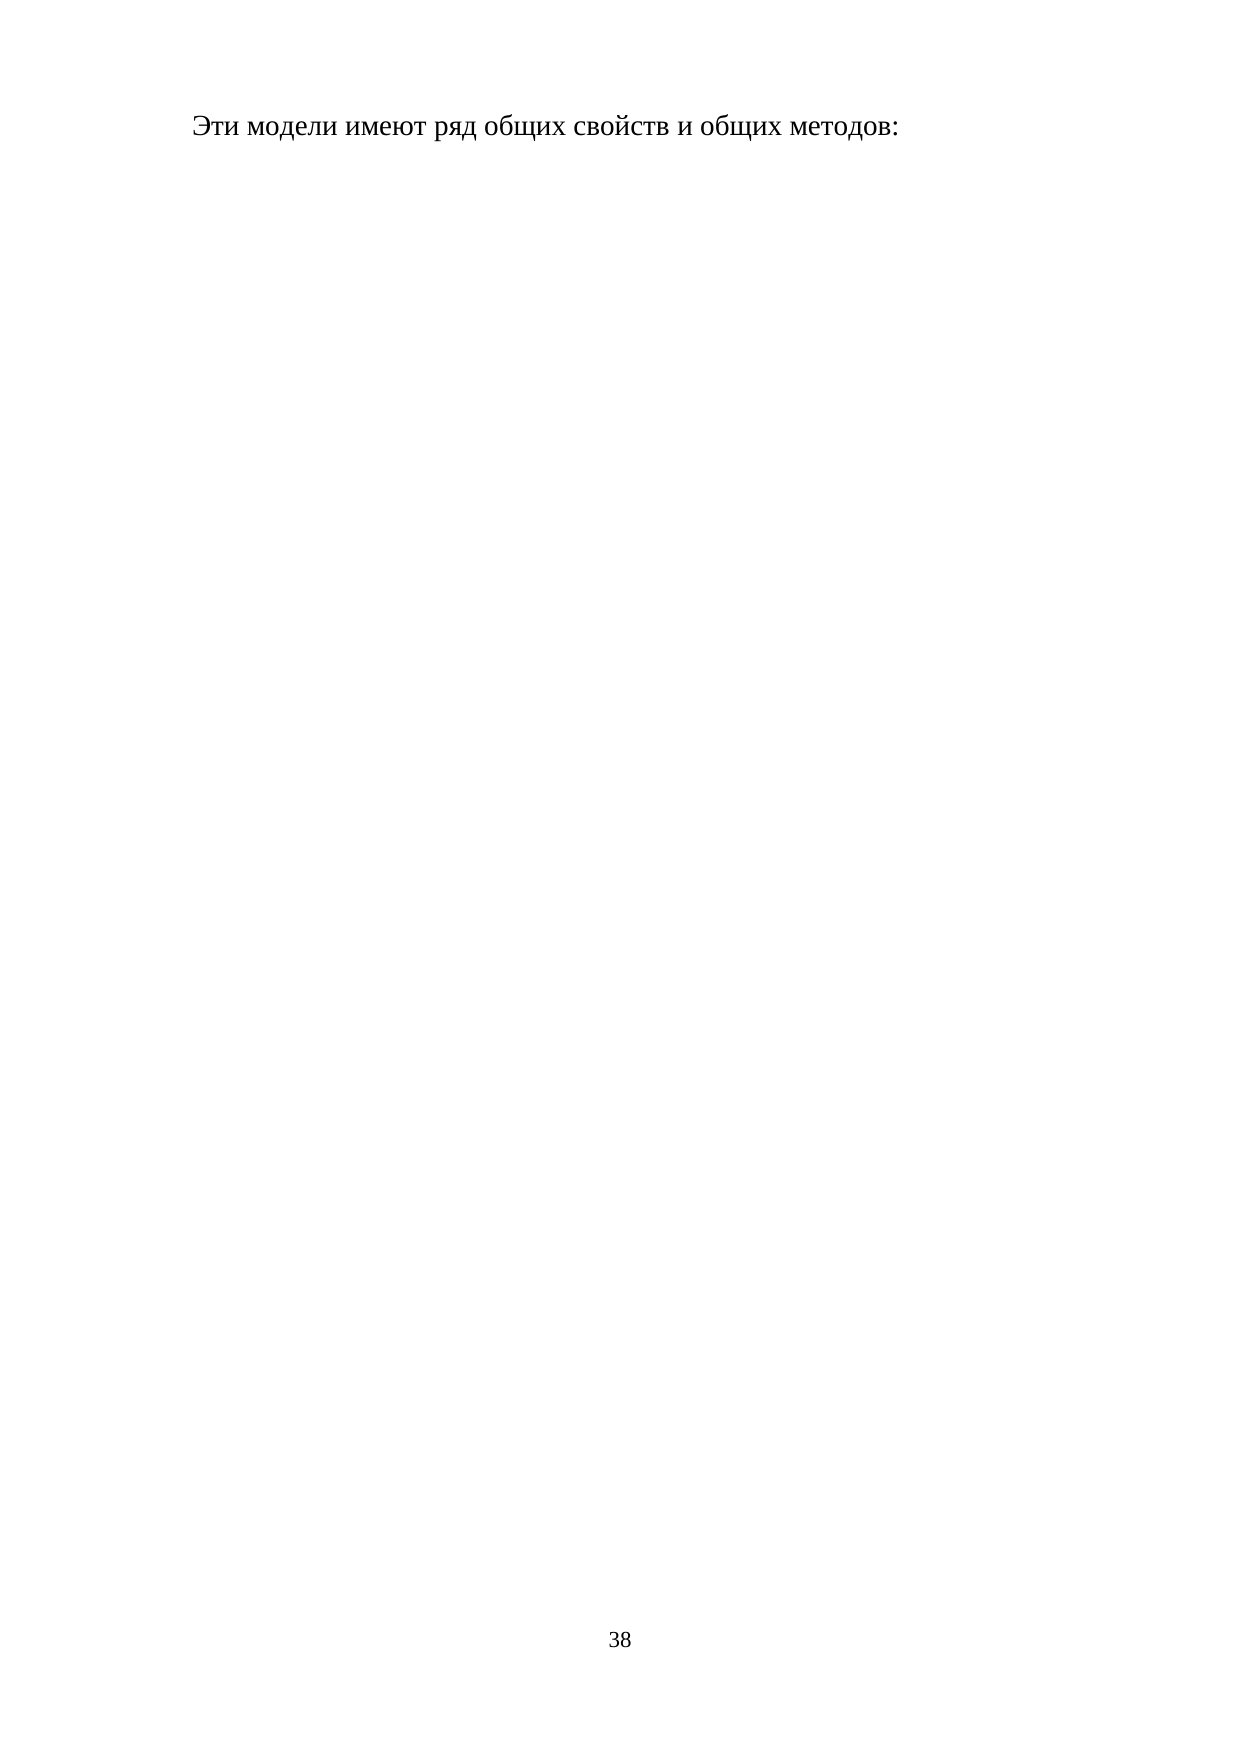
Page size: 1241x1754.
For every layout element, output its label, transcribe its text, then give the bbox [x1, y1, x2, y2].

text Эти модели имеют ряд общих свойств и общих методов: [192, 108, 1140, 142]
